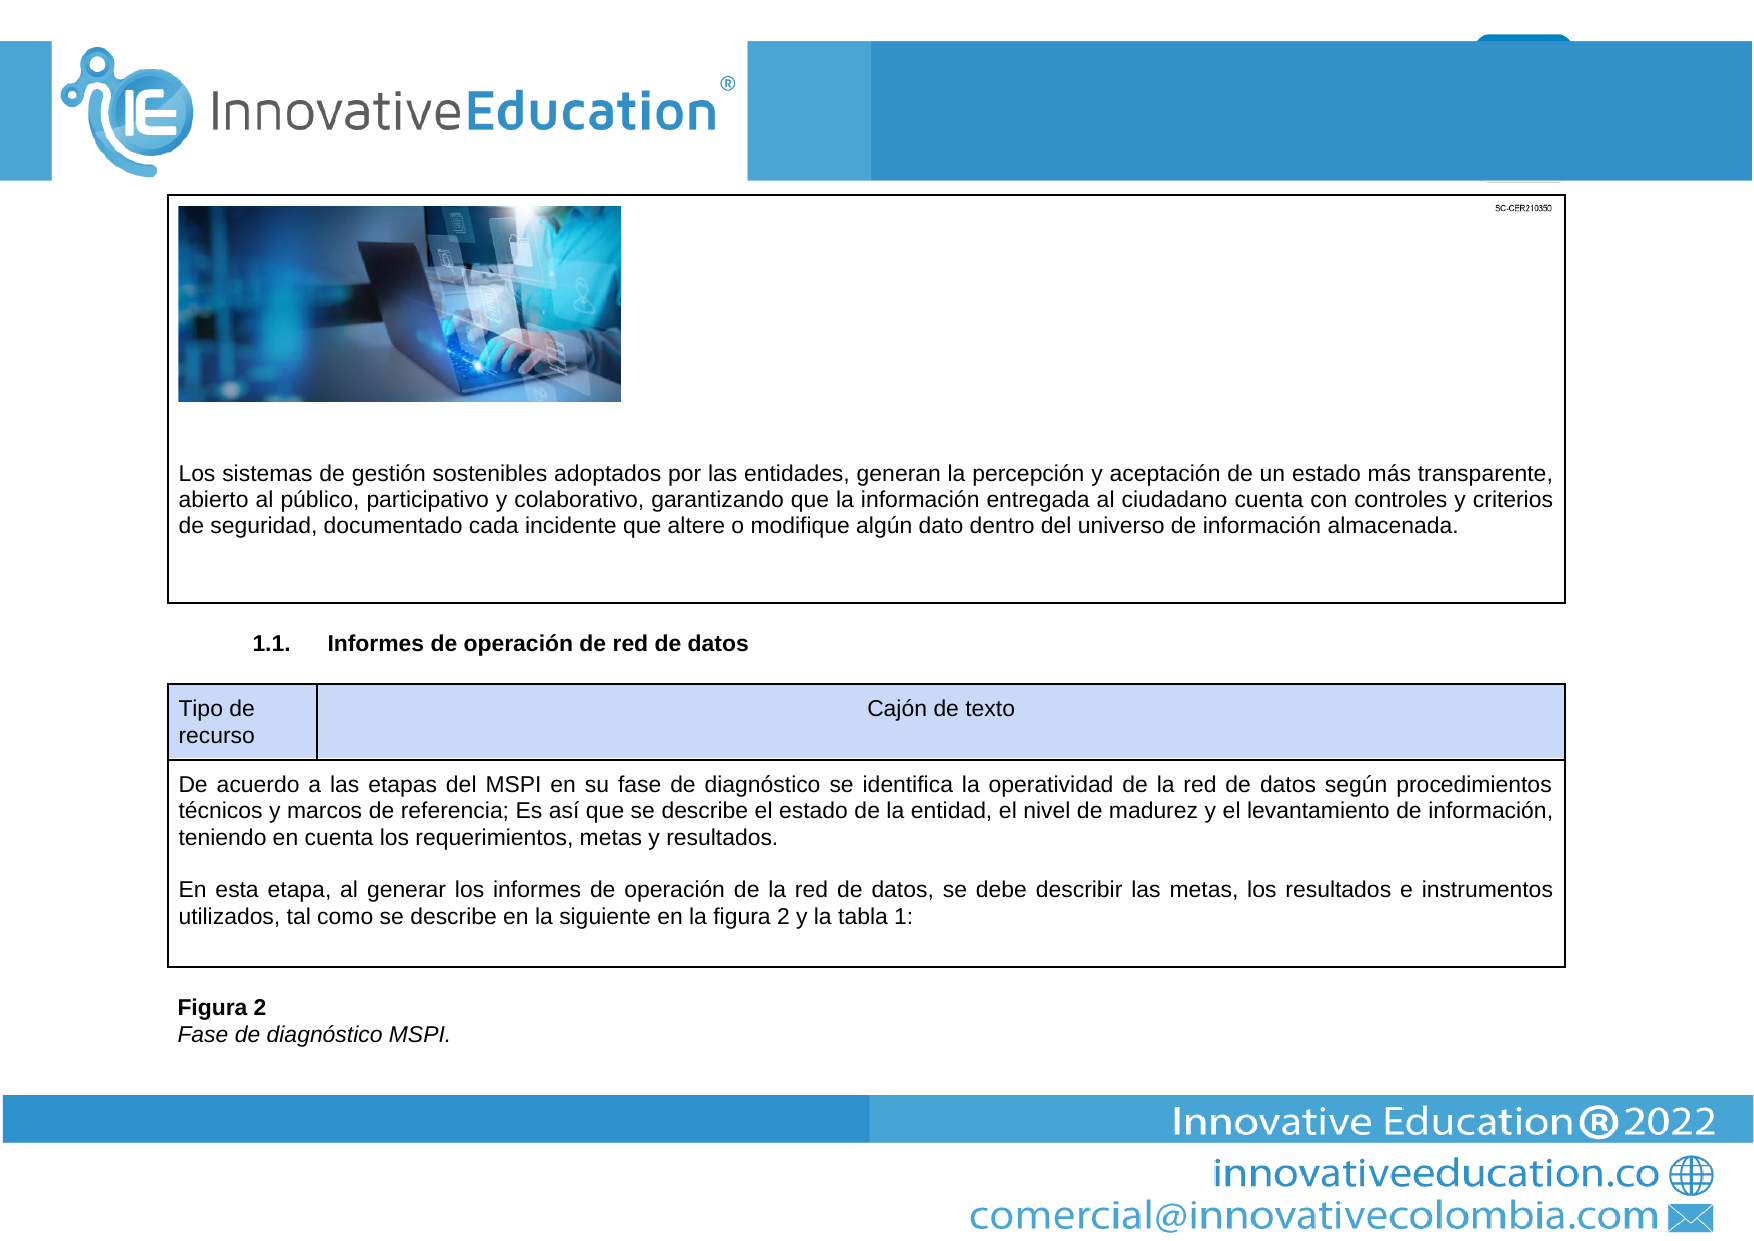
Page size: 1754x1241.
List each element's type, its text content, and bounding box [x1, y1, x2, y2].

picture [0, 28, 1752, 214]
text Figura 2 [177, 994, 1577, 1021]
list Informes de operación de red de datos [252, 630, 1577, 657]
text Fase de diagnóstico MSPI. [177, 1021, 1577, 1047]
picture [2, 1093, 1754, 1239]
table_header Cajón de texto [318, 685, 1564, 758]
picture [178, 206, 621, 402]
table_cell De acuerdo a las etapas del MSPI en su fase de diagnóstico se identifica la operatividad de la red de datos según procedimientos técnicos y marcos de referencia; Es así que se describe el estado de la entidad, el nivel de madurez y el levantamiento de información, teniendo en cuenta los requerimientos, metas y resultados. En esta etapa, al generar los informes de operación de la red de datos, se debe describir las metas, los resultados e instrumentos utilizados, tal como se describe en la siguiente en la figura 2 y la tabla 1: [169, 761, 1564, 966]
table_header Tipo de recurso [169, 685, 316, 758]
